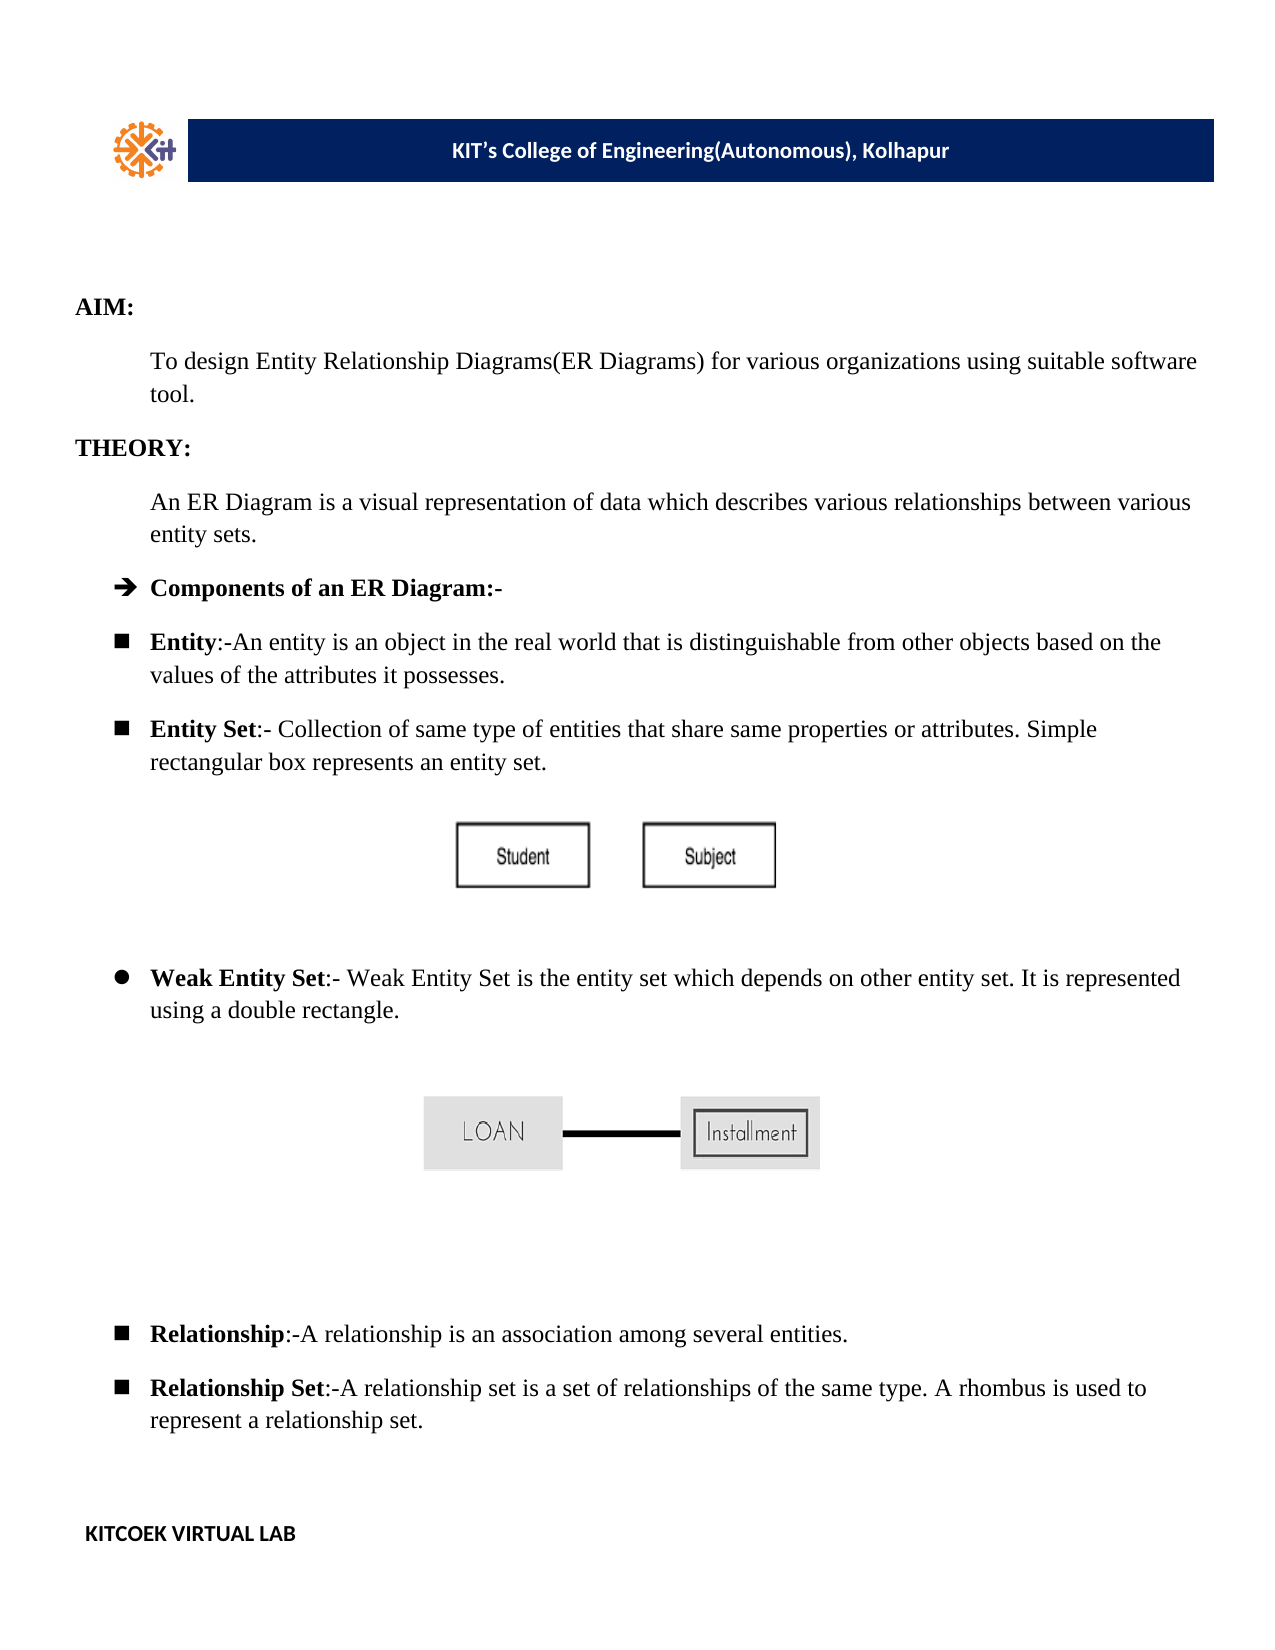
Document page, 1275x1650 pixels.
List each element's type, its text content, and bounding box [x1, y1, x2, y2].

list Components of an ER Diagram:- [112, 573, 1200, 602]
list Weak Entity Set:- Weak Entity Set is the entity set which depends on other entity set. It is represented using a double rectangle. [112, 963, 1200, 1024]
picture [398, 1052, 852, 1230]
picture [113, 119, 177, 182]
text AIM: [75, 292, 1200, 321]
list Entity:-An entity is an object in the real world that is distinguishable from other objects based on the values of the attributes it possesses. [112, 627, 1200, 689]
list Entity Set:- Collection of same type of entities that share same properties or attributes. Simple rectangular box represents an entity set. [112, 714, 1200, 776]
text To design Entity Relationship Diagrams(ER Diagrams) for various organizations using suitable software tool. [75, 346, 1200, 408]
list Relationship:-A relationship is an association among several entities. [112, 1319, 1200, 1347]
picture [427, 796, 809, 934]
text THEORY: [75, 433, 1200, 461]
text An ER Diagram is a visual representation of data which describes various relationships between various entity sets. [75, 487, 1200, 548]
list Relationship Set:-A relationship set is a set of relationships of the same type. A rhombus is used to represent a relationship set. [112, 1373, 1200, 1434]
